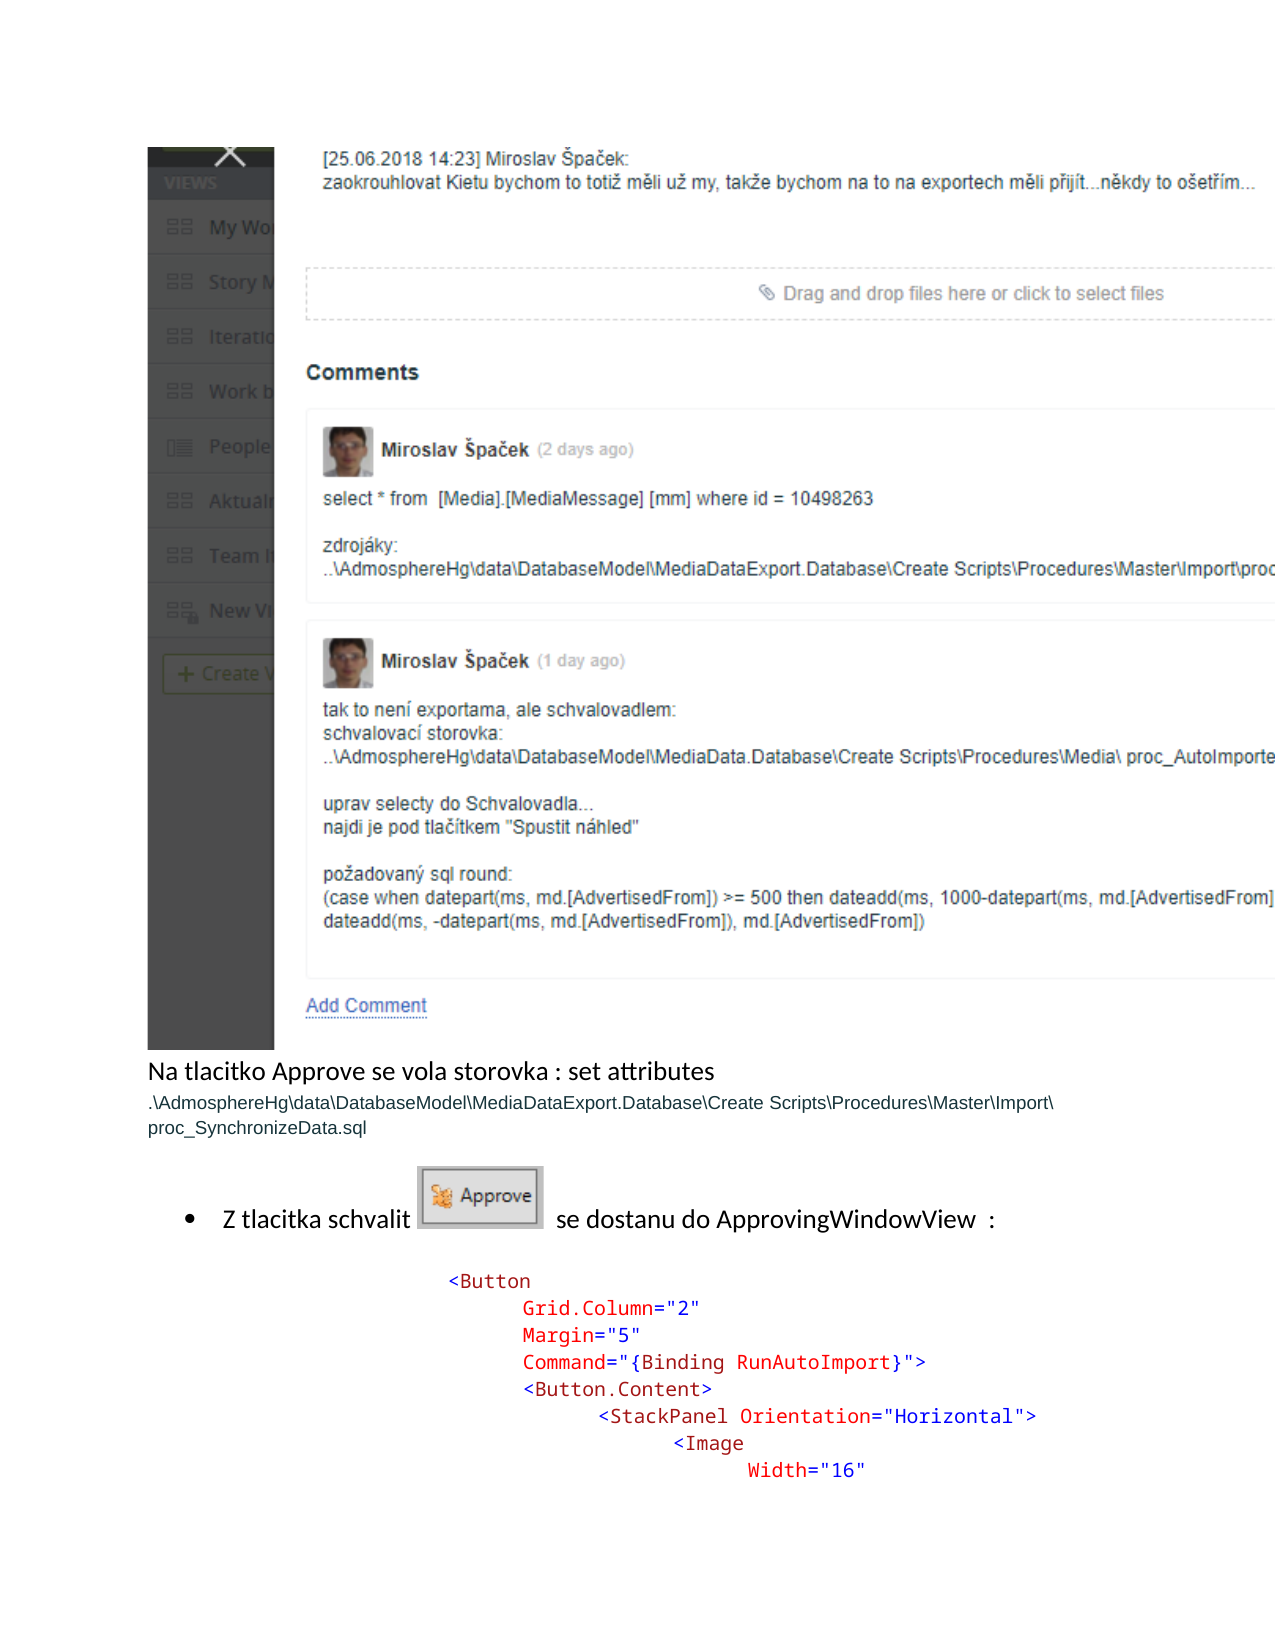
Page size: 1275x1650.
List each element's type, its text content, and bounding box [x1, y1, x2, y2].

list Z tlacitka schvalit se dostanu do ApprovingWindowView : [185, 1166, 417, 1236]
text <StackPanel Orientation="Horizontal"> [148, 1402, 1127, 1429]
text Width="16" [148, 1456, 1127, 1483]
text Command="{Binding RunAutoImport}"> [148, 1348, 1127, 1375]
list Z tlacitka schvalit se dostanu do ApprovingWindowView : [544, 1166, 1127, 1236]
text <Button.Content> [148, 1375, 1127, 1402]
text <Image [148, 1429, 1127, 1456]
text .\AdmosphereHg\data\DatabaseModel\MediaDataExport.Database\Create Scripts\Procedures\Master\Import\proc_SynchronizeData.sql [148, 1092, 1127, 1138]
text Margin="5" [148, 1321, 1127, 1348]
text <Button [148, 1267, 1127, 1294]
text Na tlacitko Approve se vola storovka : set attributes [148, 1054, 1127, 1087]
text Grid.Column="2" [148, 1294, 1127, 1321]
